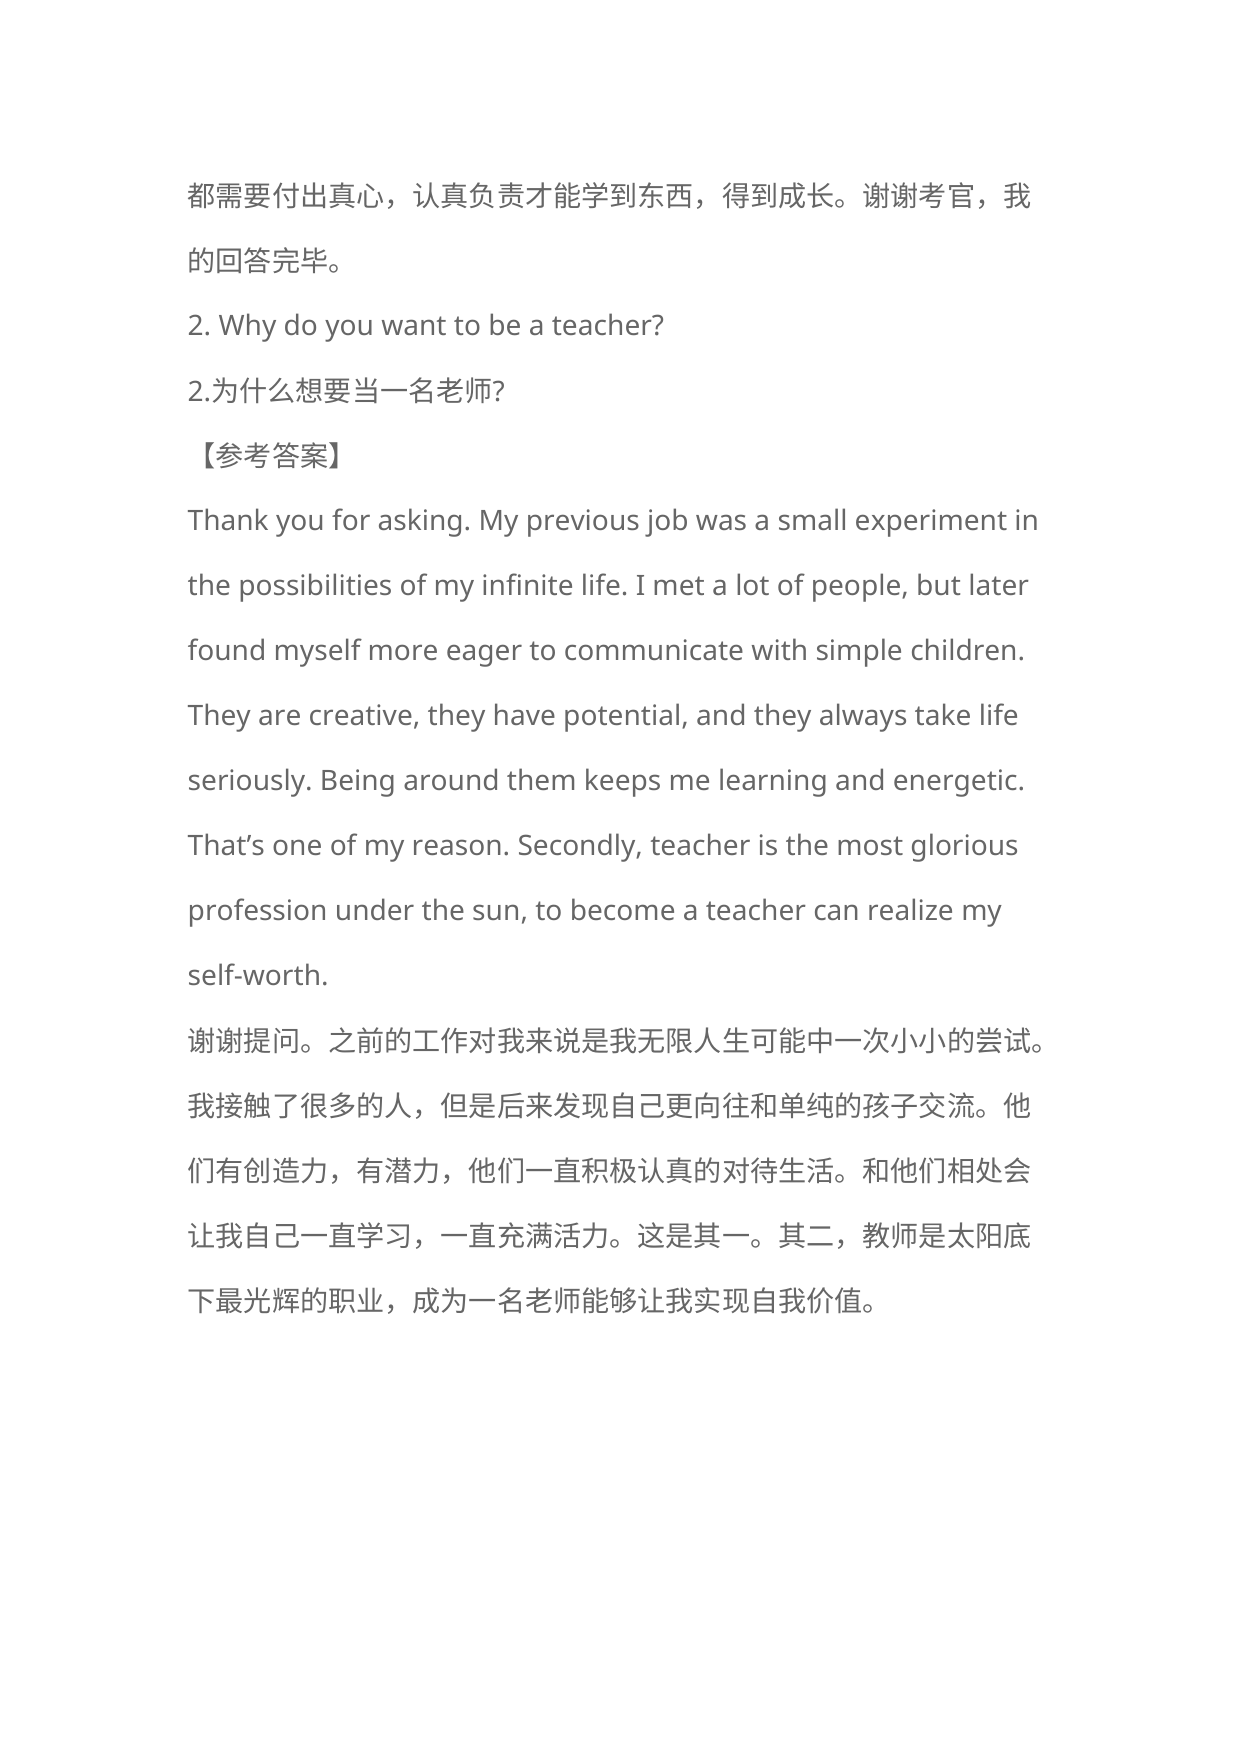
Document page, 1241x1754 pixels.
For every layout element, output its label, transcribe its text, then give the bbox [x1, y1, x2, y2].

text Thank you for asking. My previous job was a small experiment in the possibilities of my infinite life. I met a lot of people, but later found myself more eager to communicate with simple children. They are creative, they have potential, and they always take life seriously. Being around them keeps me learning and energetic. That’s one of my reason. Secondly, teacher is the most glorious profession under the sun, to become a teacher can realize my self-worth. [187, 487, 1053, 1007]
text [187, 162, 1053, 292]
text 【参考答案】 [187, 422, 1053, 487]
text 2.为什么想要当一名老师? [187, 357, 1053, 422]
text 谢谢提问。之前的工作对我来说是我无限人生可能中一次小小的尝试。我接触了很多的人，但是后来发现自己更向往和单纯的孩子交流。他们有创造力，有潜力，他们一直积极认真的对待生活。和他们相处会让我自己一直学习，一直充满活力。这是其一。其二，教师是太阳底下最光辉的职业，成为一名老师能够让我实现自我价值。 [187, 1007, 1053, 1332]
text 2. Why do you want to be a teacher? [187, 292, 1053, 357]
